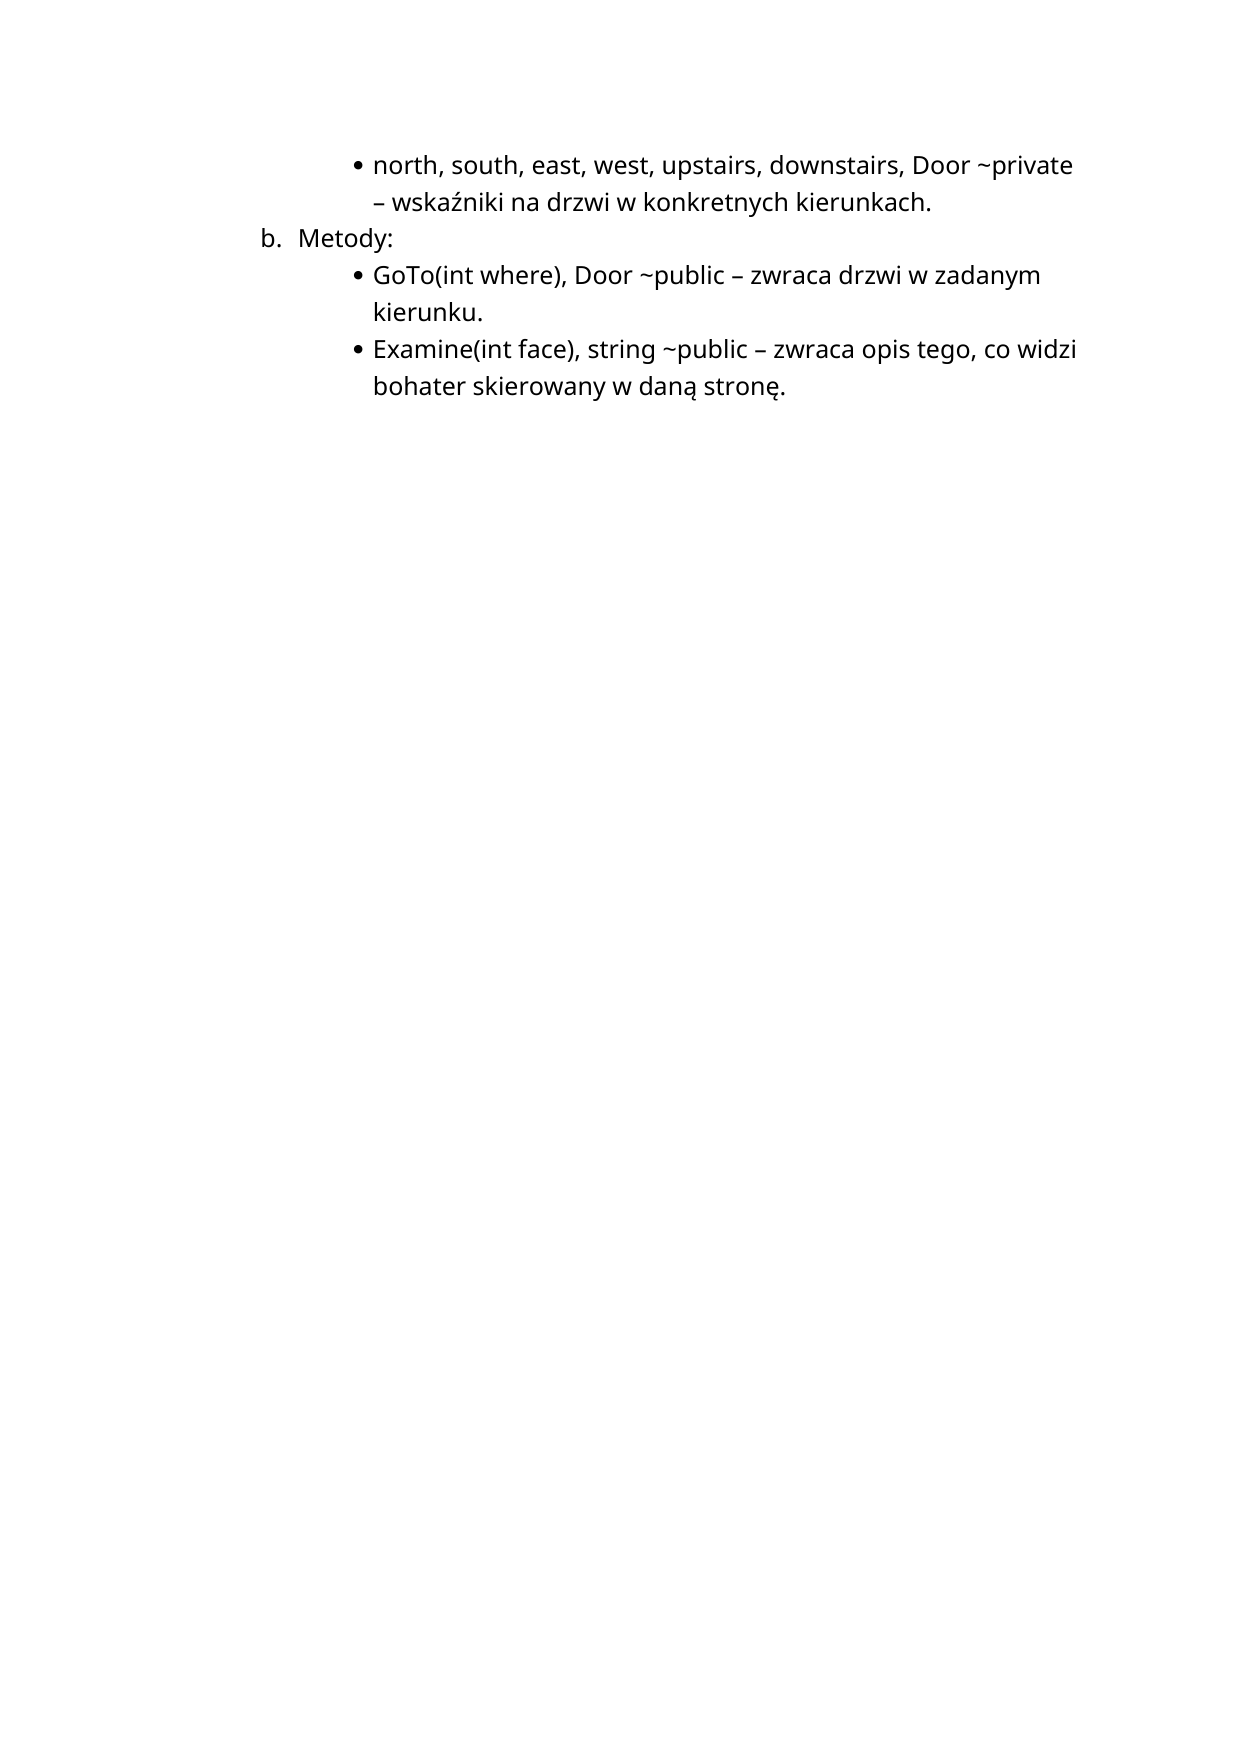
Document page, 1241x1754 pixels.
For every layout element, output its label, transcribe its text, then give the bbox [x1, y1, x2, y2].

list Metody: [260, 221, 1093, 255]
list GoTo(int where), Door ~public – zwraca drzwi w zadanym kierunku. [354, 258, 1093, 329]
list north, south, east, west, upstairs, downstairs, Door ~private – wskaźniki na drzwi w konkretnych kierunkach. [354, 148, 1093, 218]
list Examine(int face), string ~public – zwraca opis tego, co widzi bohater skierowany w daną stronę. [354, 331, 1093, 402]
